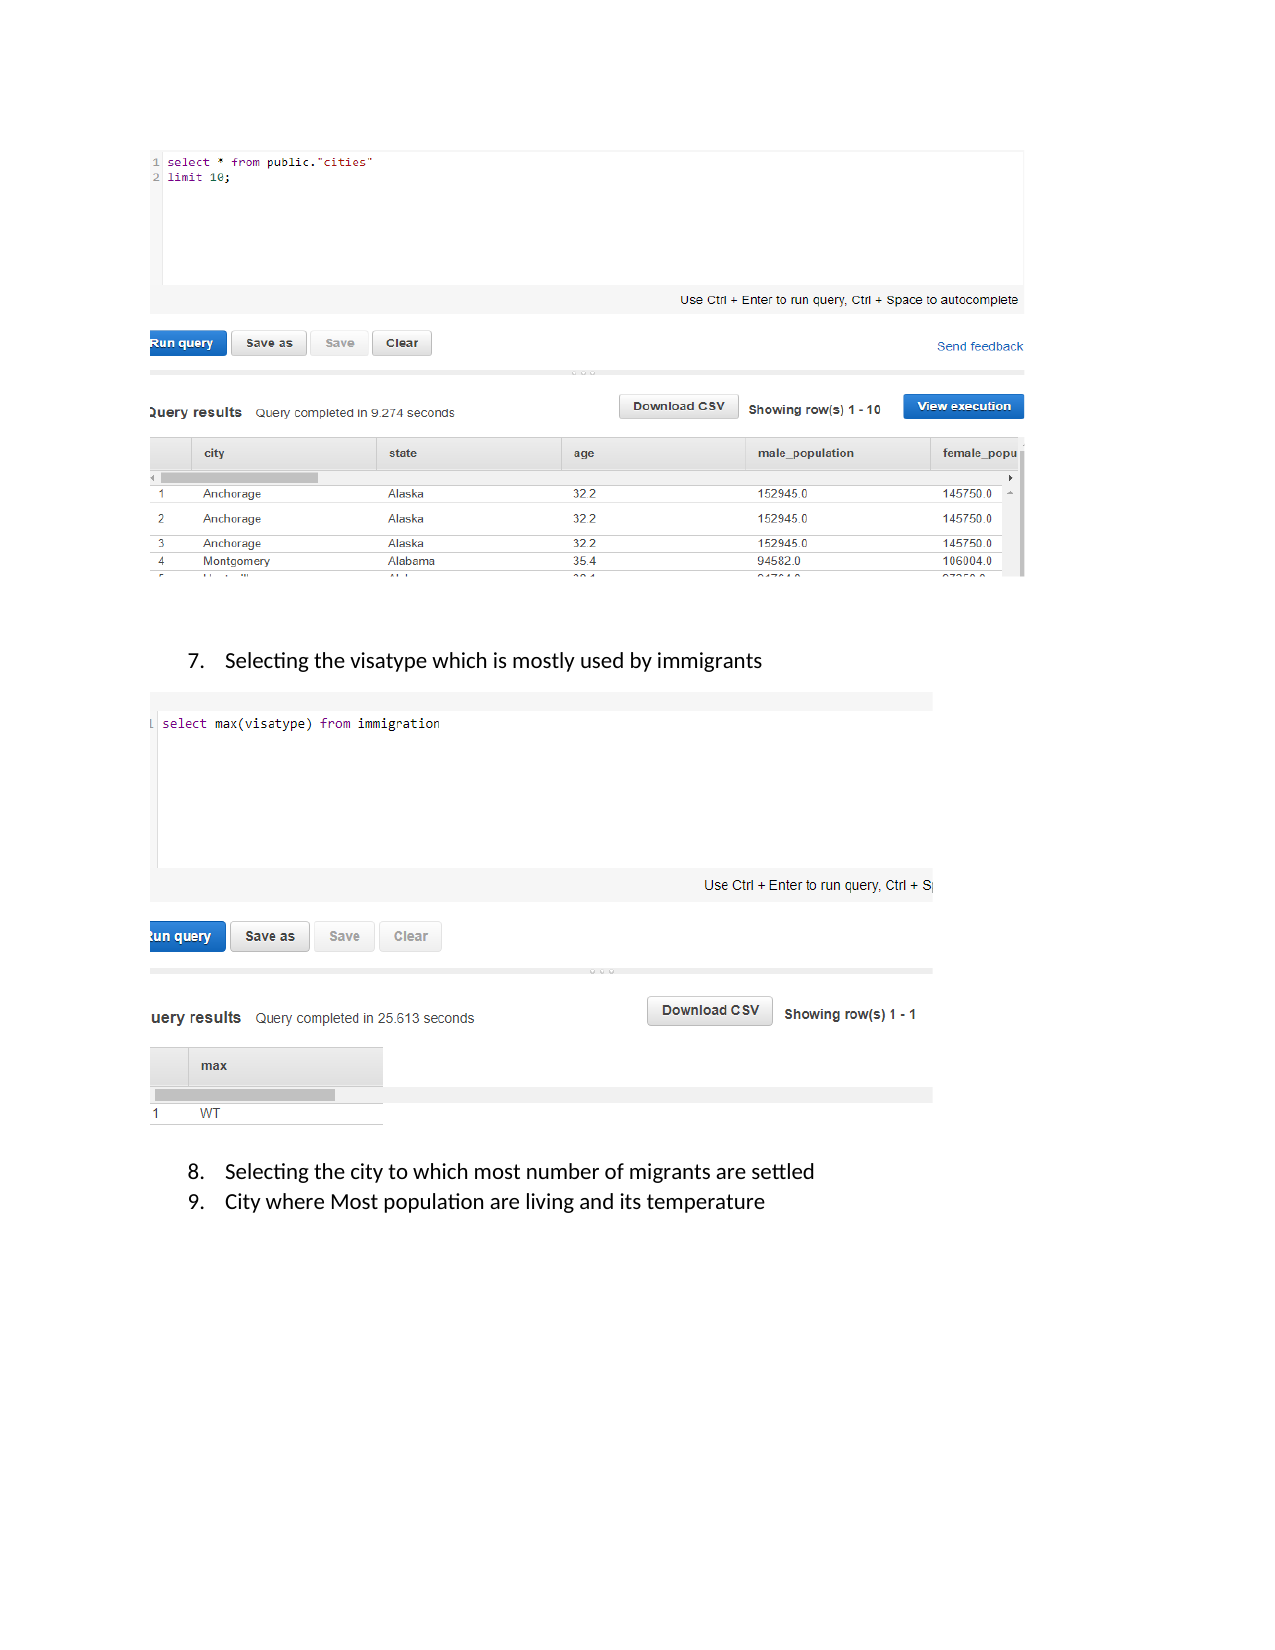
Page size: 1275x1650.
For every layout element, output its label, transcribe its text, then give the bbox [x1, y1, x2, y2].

list Selecting the city to which most number of migrants are settled [187, 1157, 1125, 1185]
picture [150, 150, 1025, 581]
list City where Most population are living and its temperature [187, 1187, 1125, 1215]
picture [150, 692, 933, 1138]
list Selecting the visatype which is mostly used by immigrants [187, 646, 1125, 674]
